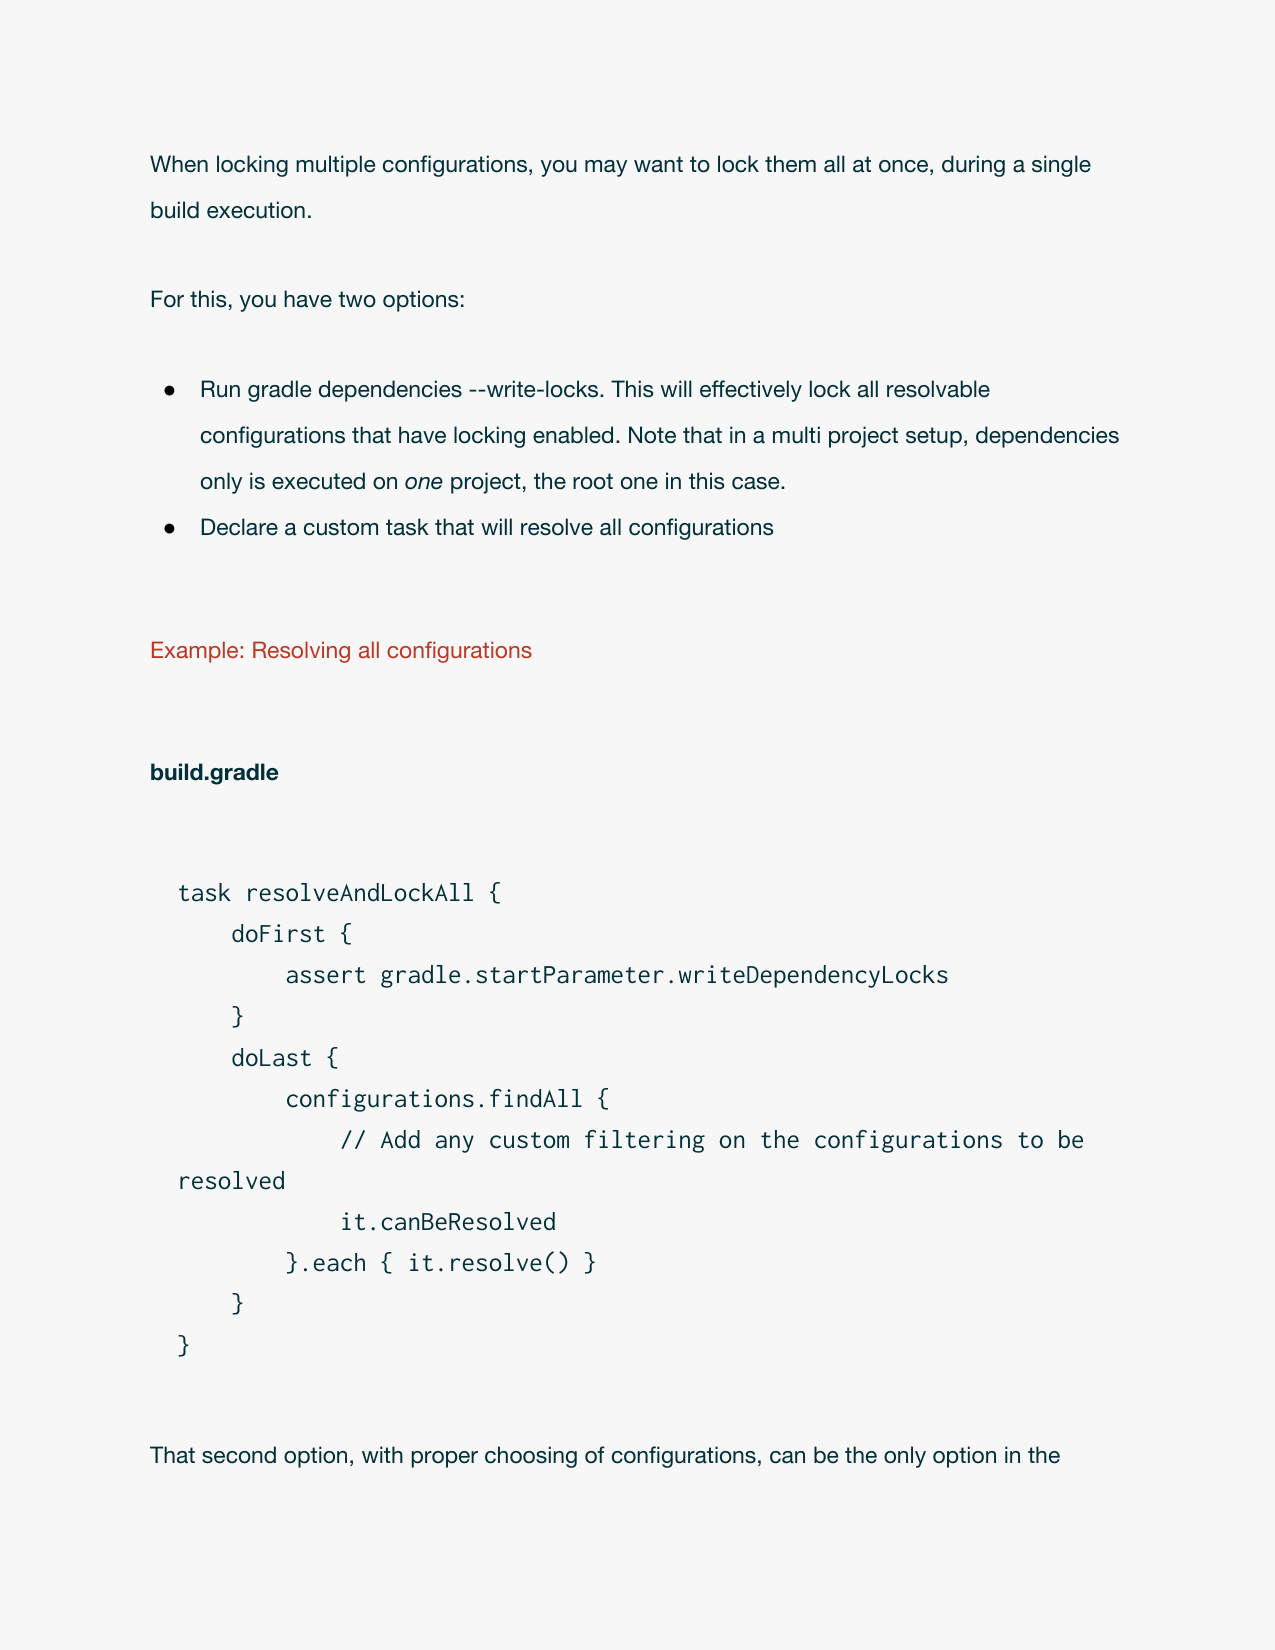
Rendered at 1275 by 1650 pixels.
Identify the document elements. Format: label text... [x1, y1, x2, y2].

text task resolveAndLockAll { doFirst { assert gradle.startParameter.writeDependencyLocks } doLast { configurations.findAll { // Add any custom filtering on the configurations to be resolved it.canBeResolved }.each { it.resolve() } } } [177, 878, 1098, 1359]
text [150, 1442, 1125, 1471]
text build.gradle [150, 758, 1125, 787]
text When locking multiple configurations, you may want to lock them all at once, during a single build execution. [150, 150, 1125, 225]
text Example: Resolving all configurations [150, 636, 1125, 665]
text For this, you have two options: [150, 286, 1125, 314]
list Run gradle dependencies --write-locks. This will effectively lock all resolvable configurations that have locking enabled. Note that in a multi project setup, dependencies only is executed on one project, the root one in this case. [162, 375, 1125, 496]
list Declare a custom task that will resolve all configurations [162, 513, 1125, 542]
